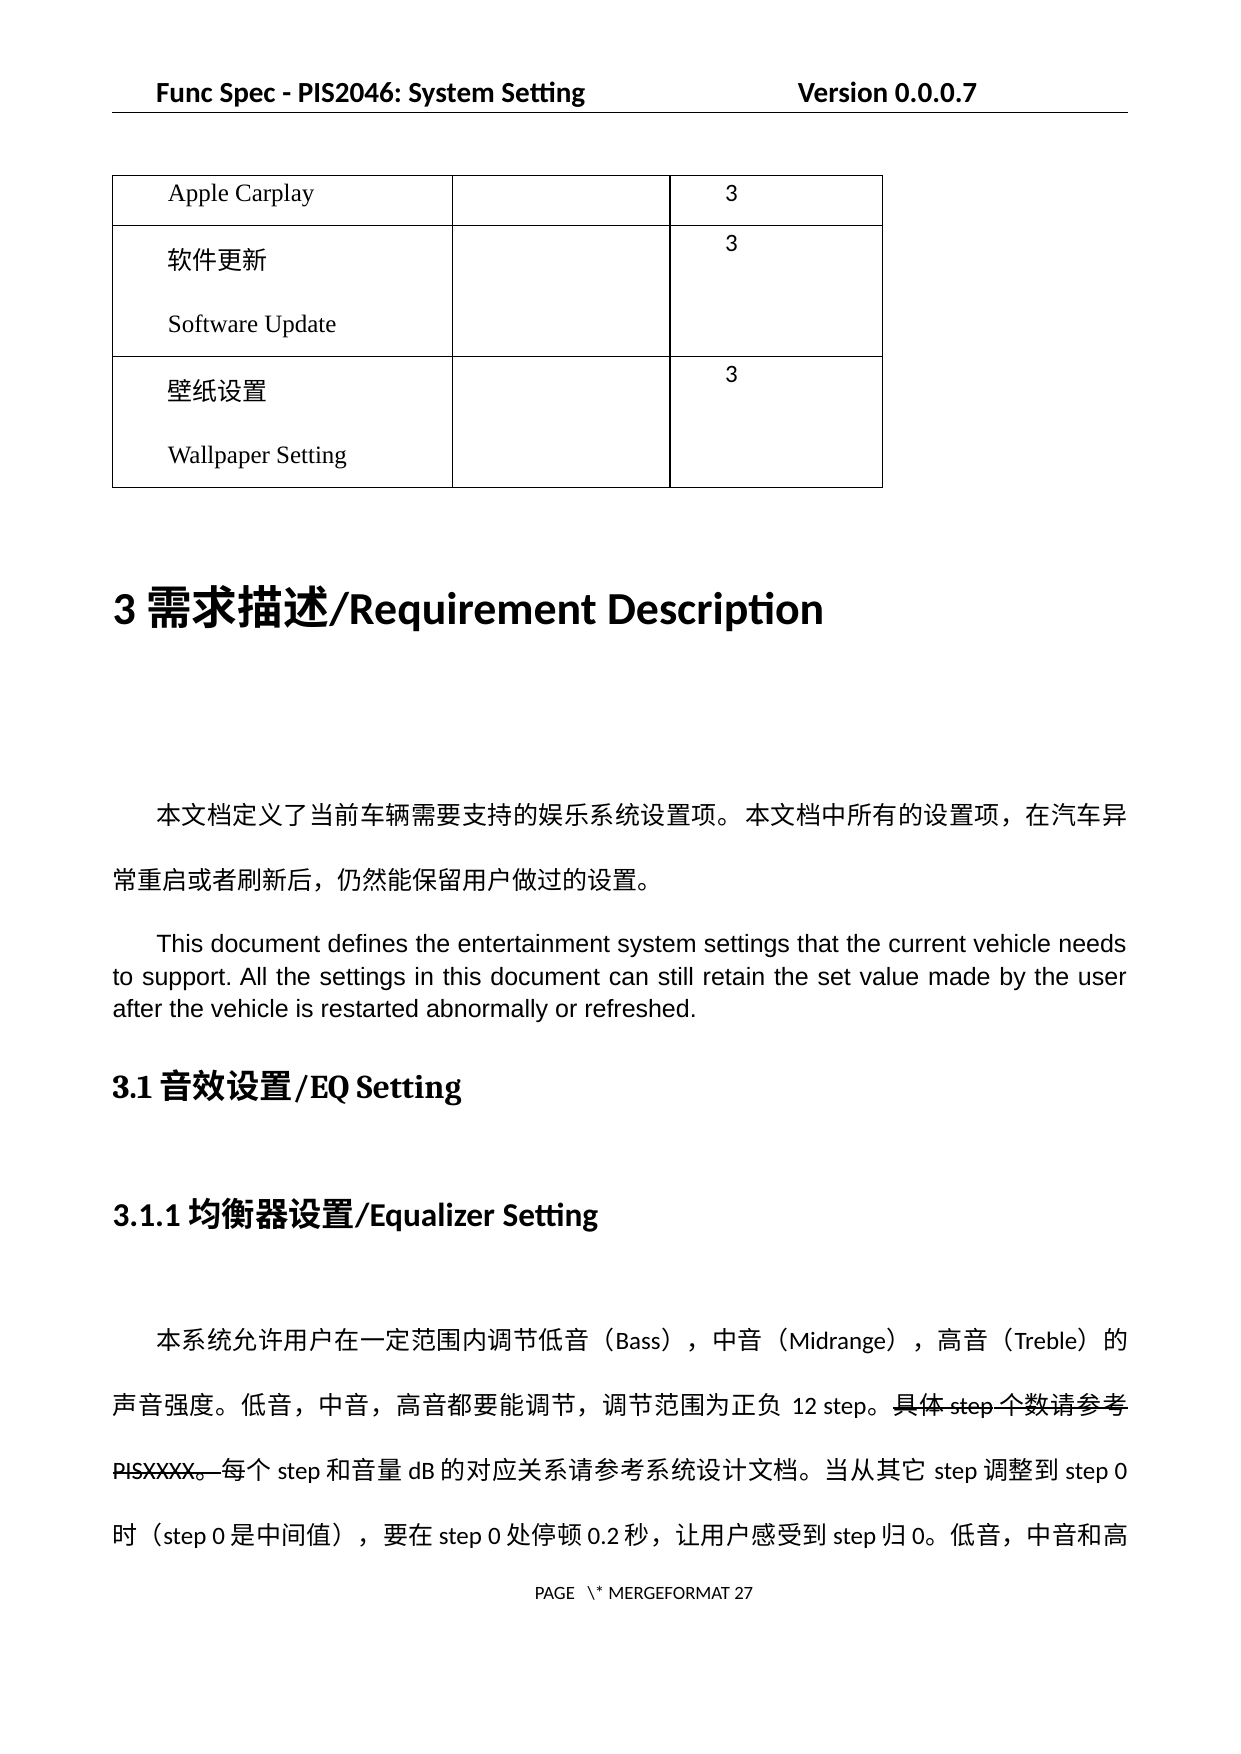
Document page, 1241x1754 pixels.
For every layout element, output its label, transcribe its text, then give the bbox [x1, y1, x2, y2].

text This document defines the entertainment system settings that the current vehicle needs to support. All the settings in this document can still retain the set value made by the user after the vehicle is restarted abnormally or refreshed. [112, 927, 1128, 1025]
subtitle 需求描述/Requirement Description [112, 556, 1128, 653]
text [112, 1306, 1128, 1566]
table_cell [453, 176, 669, 225]
table_cell 3 [671, 226, 882, 356]
table_cell 壁纸设置 Wallpaper Setting [113, 357, 452, 487]
text 本文档定义了当前车辆需要支持的娱乐系统设置项。本文档中所有的设置项，在汽车异常重启或者刷新后，仍然能保留用户做过的设置。 [112, 781, 1128, 911]
table_cell 3 [671, 176, 882, 225]
table_cell [453, 357, 669, 487]
subtitle 音效设置/EQ Setting [112, 1052, 1128, 1117]
table_cell [453, 226, 669, 356]
table_cell 软件更新 Software Update [113, 226, 452, 356]
table_cell 3 [671, 357, 882, 487]
subtitle 均衡器设置/Equalizer Setting [112, 1179, 1128, 1244]
table_cell Apple Carplay [113, 176, 452, 225]
